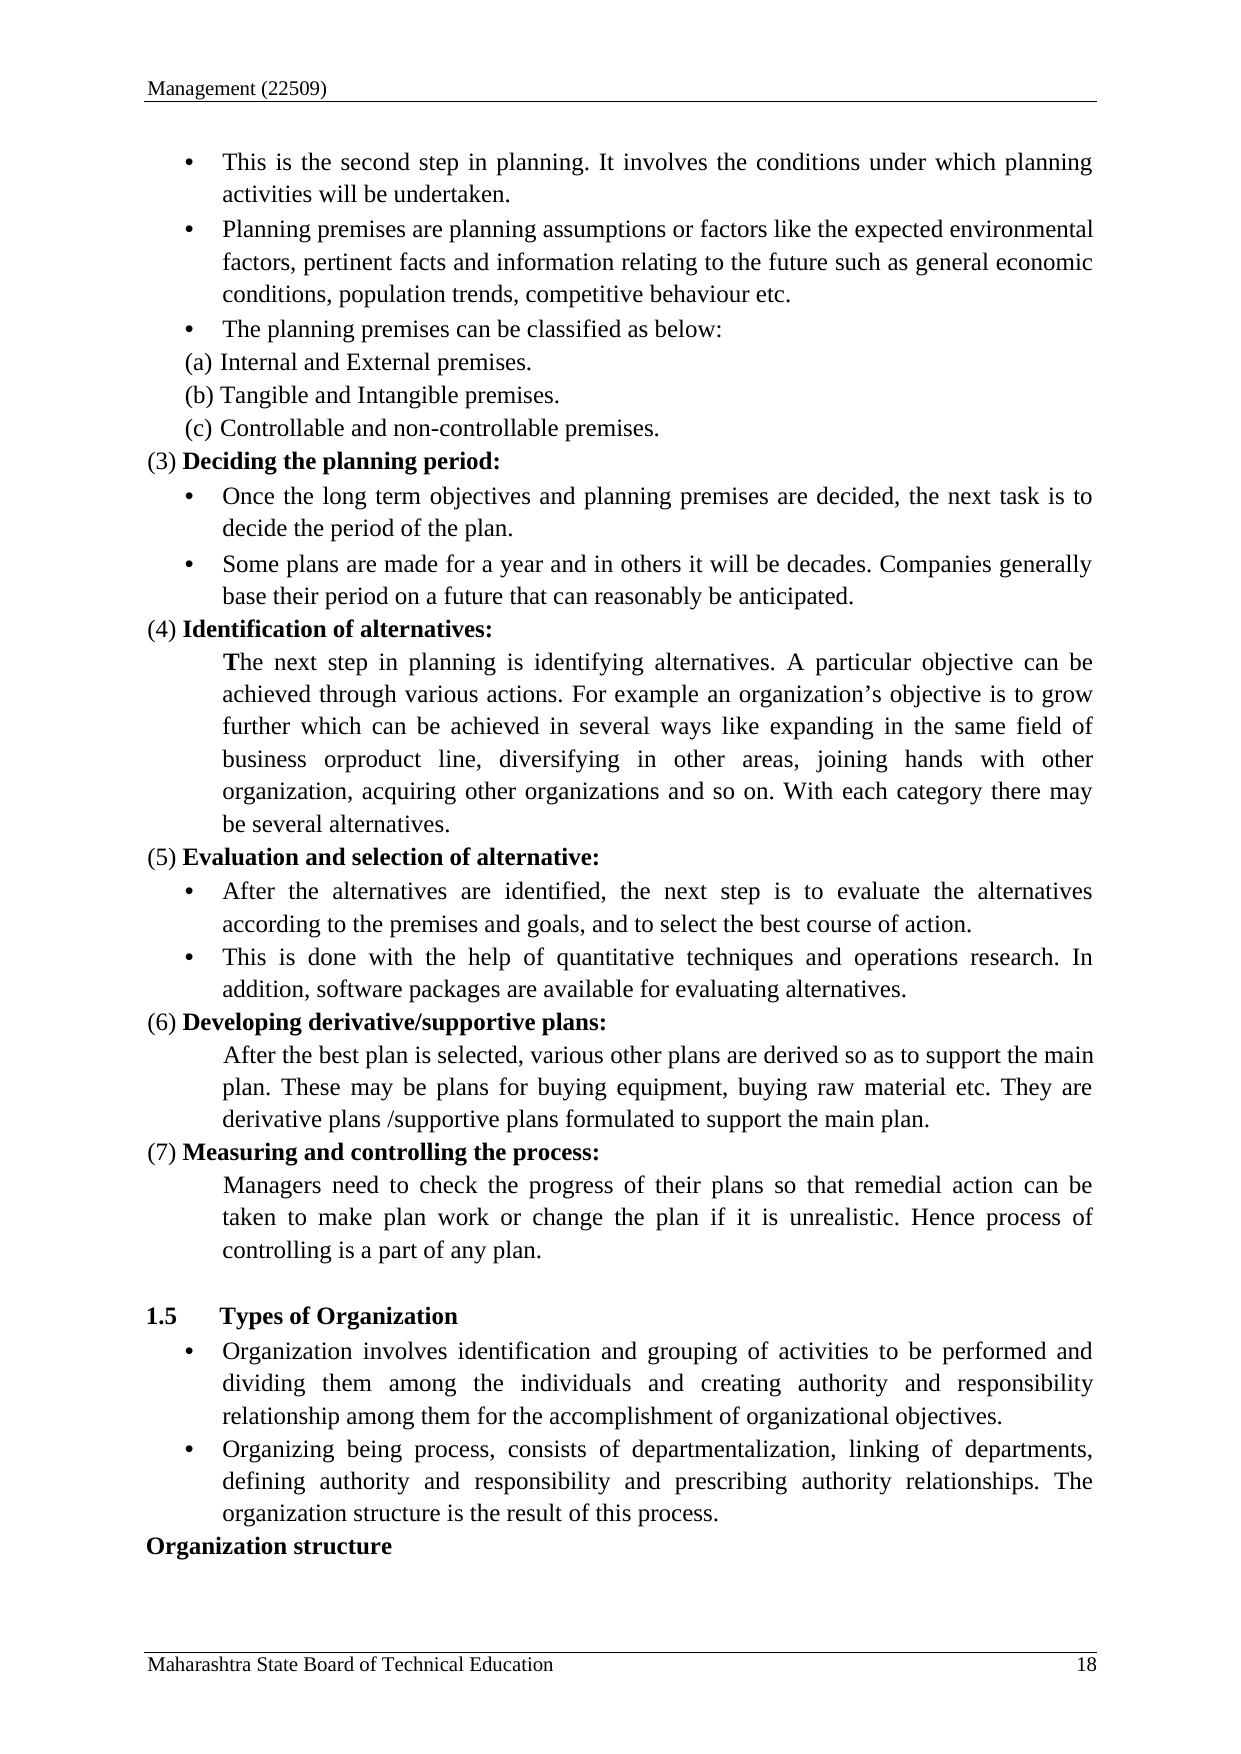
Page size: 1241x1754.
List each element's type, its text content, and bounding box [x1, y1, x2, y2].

text After the best plan is selected, various other plans are derived so as to support the main plan. These may be plans for buying equipment, buying raw material etc. They are derivative plans /supportive plans formulated to support the main plan. [222, 1040, 1094, 1133]
list Internal and External premises. [184, 347, 1094, 376]
list Planning premises are planning assumptions or factors like the expected environmental factors, pertinent facts and information relating to the future such as general economic conditions, population trends, competitive behaviour etc. [184, 214, 1094, 308]
text Organization structure [146, 1531, 1123, 1560]
list Evaluation and selection of alternative: [147, 842, 1123, 870]
list This is the second step in planning. It involves the conditions under which planning activities will be undertaken. [184, 147, 1094, 208]
list Once the long term objectives and planning premises are decided, the next task is to decide the period of the plan. [184, 481, 1094, 542]
list Identification of alternatives: [147, 614, 1123, 643]
list Controllable and non-controllable premises. [184, 413, 1094, 442]
list Tangible and Intangible premises. [184, 380, 1094, 409]
list Deciding the planning period: [147, 446, 1123, 475]
text The next step in planning is identifying alternatives. A particular objective can be achieved through various actions. For example an organization’s objective is to grow further which can be achieved in several ways like expanding in the same field of business orproduct line, diversifying in other areas, joining hands with other organization, acquiring other organizations and so on. With each category there may be several alternatives. [222, 647, 1094, 837]
list This is done with the help of quantitative techniques and operations research. In addition, software packages are available for evaluating alternatives. [184, 942, 1094, 1003]
list Organizing being process, consists of departmentalization, linking of departments, defining authority and responsibility and prescribing authority relationships. The organization structure is the result of this process. [184, 1434, 1094, 1527]
list Organization involves identification and grouping of activities to be performed and dividing them among the individuals and creating authority and responsibility relationship among them for the accomplishment of organizational objectives. [184, 1336, 1094, 1429]
list The planning premises can be classified as below: [184, 314, 1094, 343]
text 1.5 Types of Organization [146, 1301, 1123, 1329]
text Managers need to check the progress of their plans so that remedial action can be taken to make plan work or change the plan if it is unrealistic. Hence process of controlling is a part of any plan. [222, 1170, 1094, 1264]
list Measuring and controlling the process: [147, 1137, 1123, 1166]
list Developing derivative/supportive plans: [147, 1007, 1123, 1036]
list Some plans are made for a year and in others it will be decades. Companies generally base their period on a future that can reasonably be anticipated. [184, 549, 1094, 610]
list After the alternatives are identified, the next step is to evaluate the alternatives according to the premises and goals, and to select the best course of action. [184, 876, 1094, 938]
